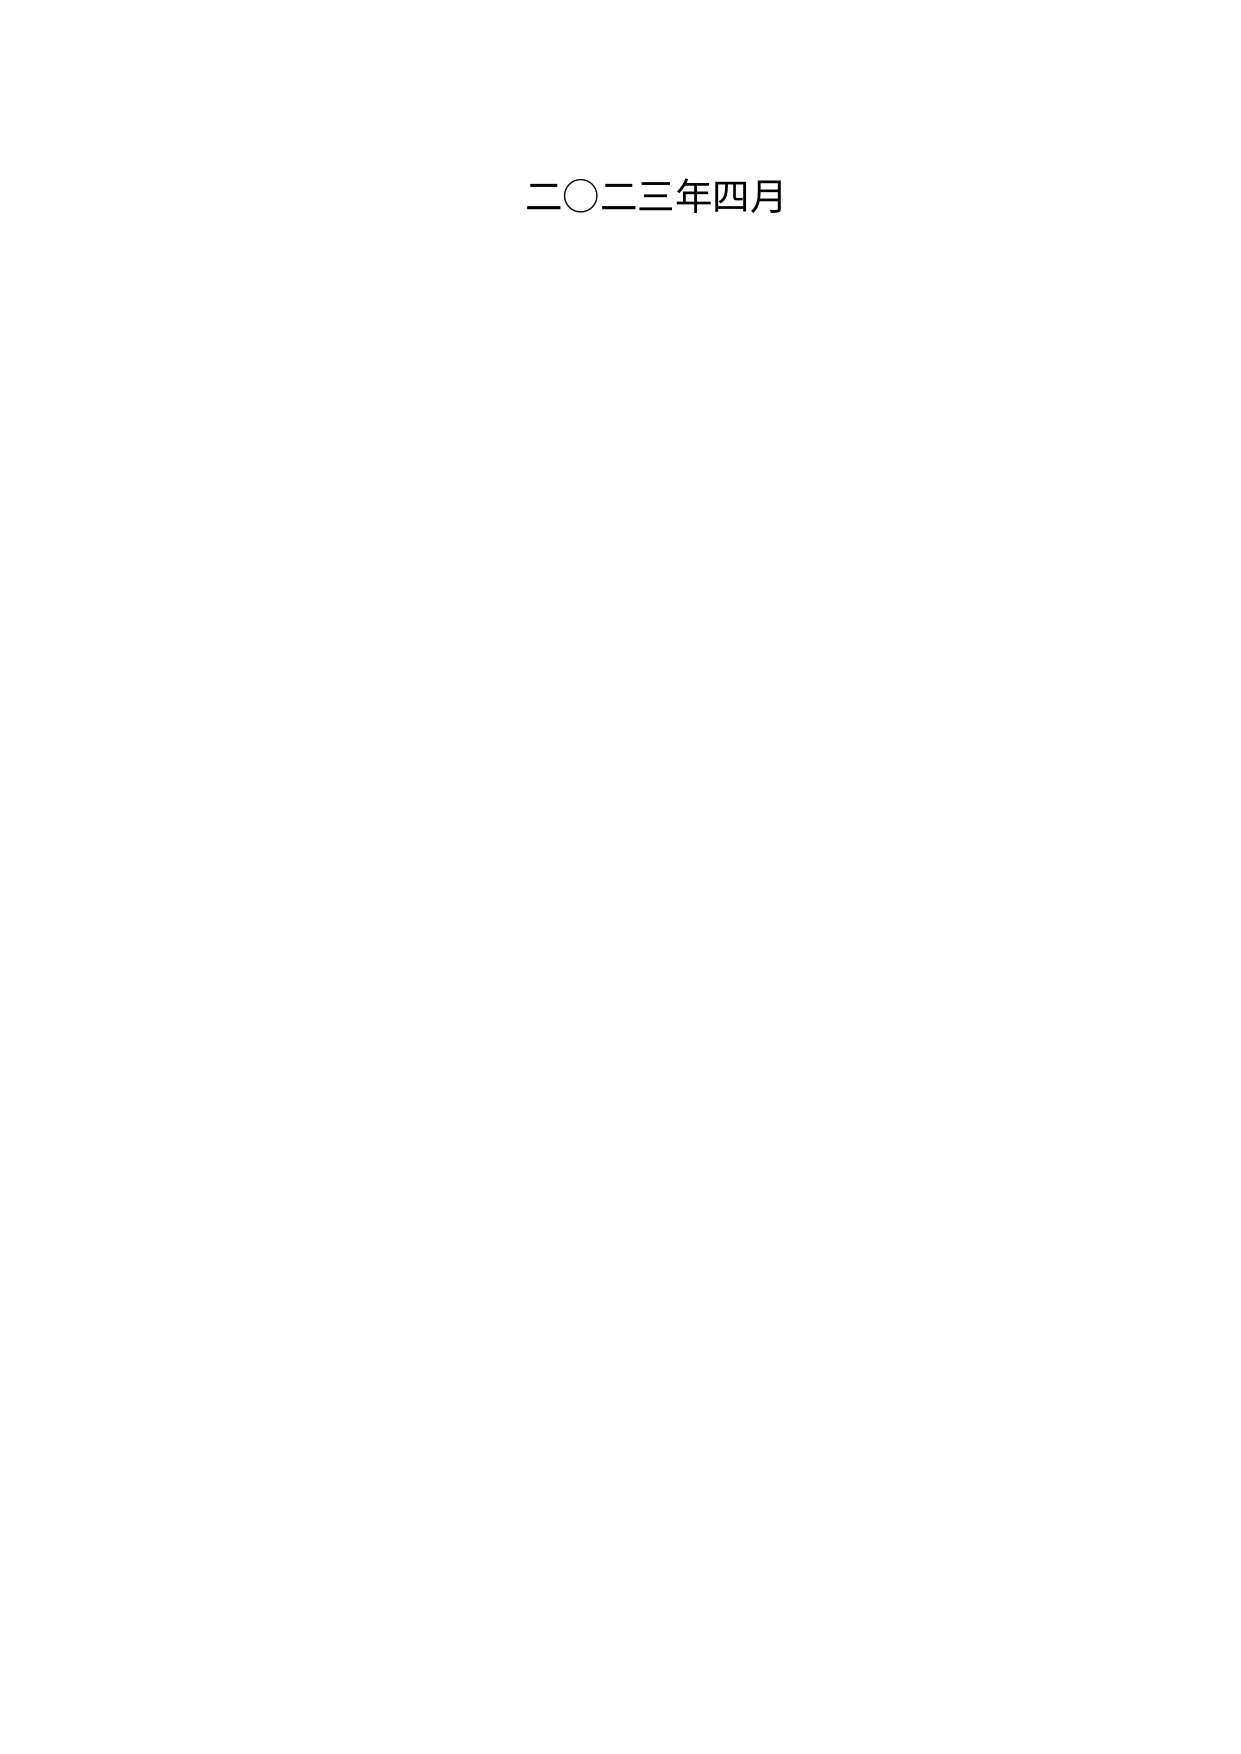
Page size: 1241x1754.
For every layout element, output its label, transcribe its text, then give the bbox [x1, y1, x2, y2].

text 二○二三年四月 [237, 161, 1053, 226]
